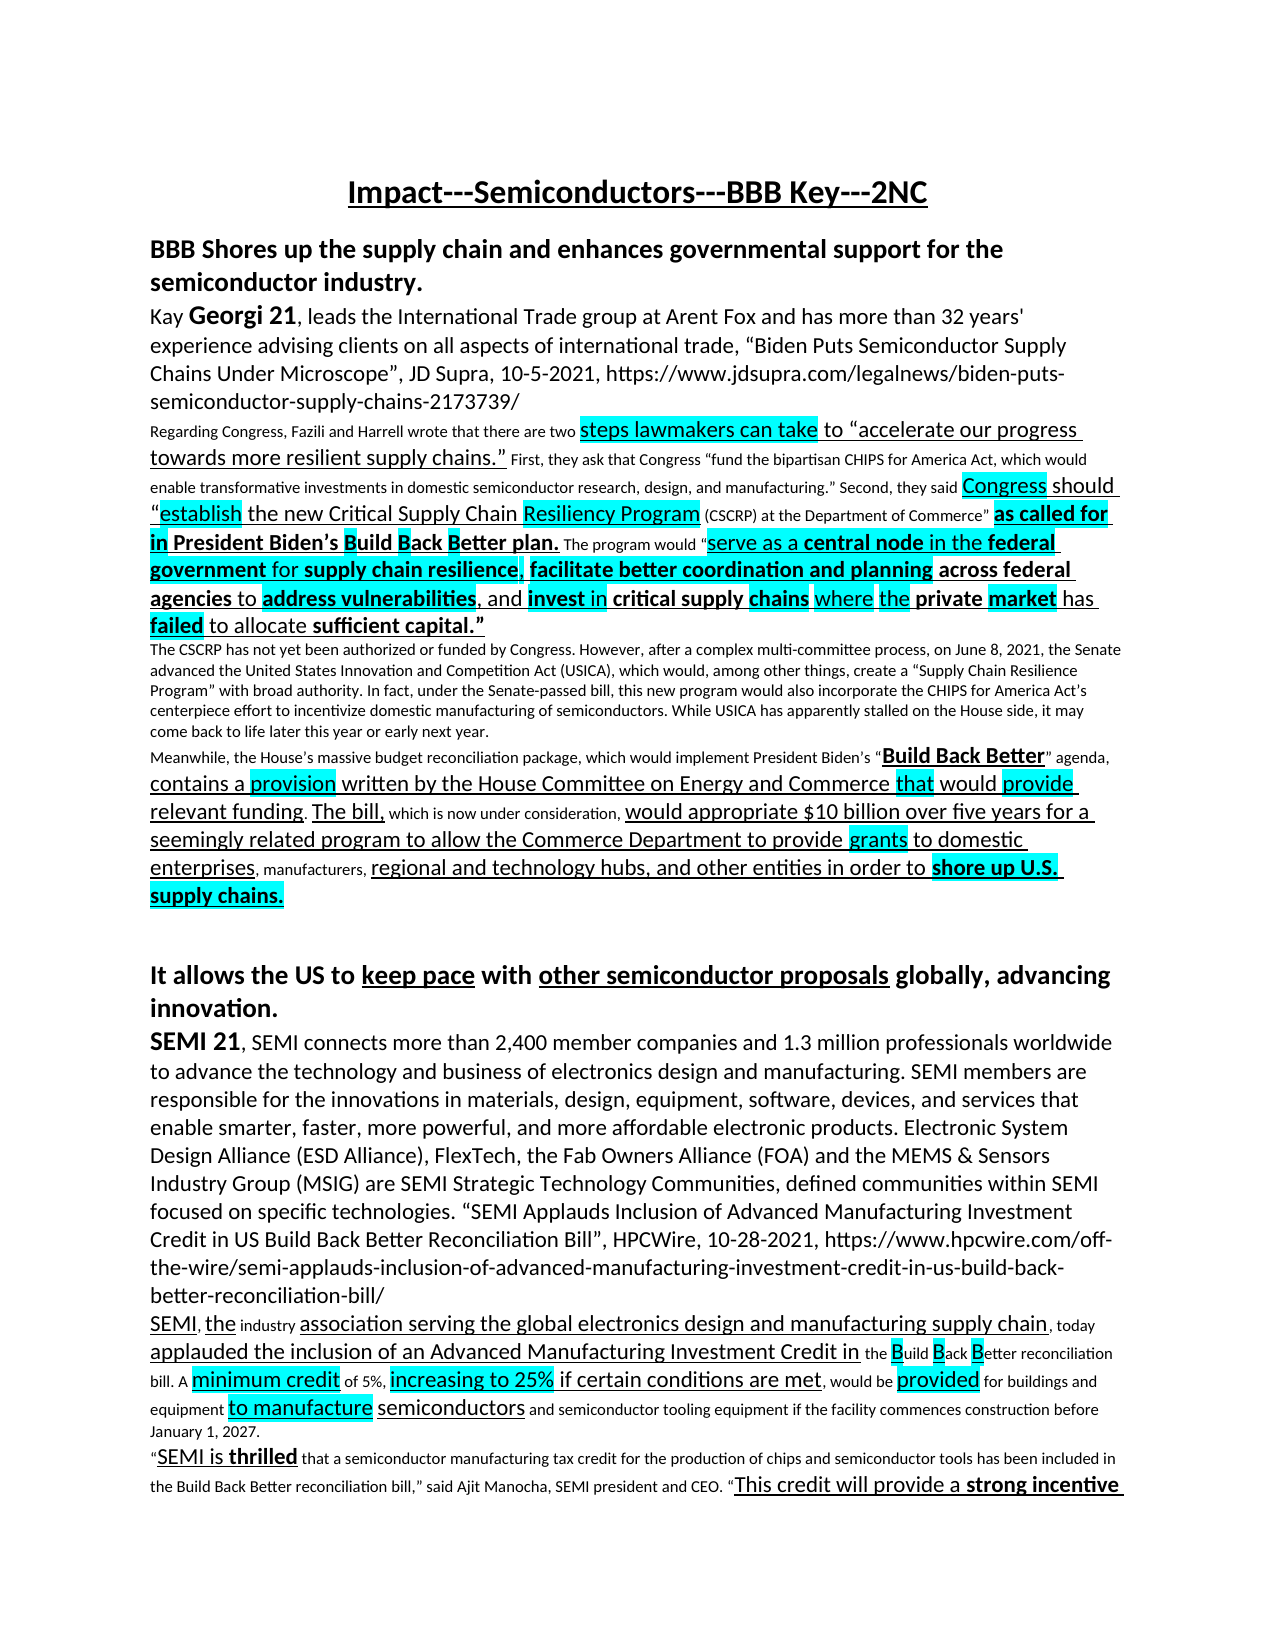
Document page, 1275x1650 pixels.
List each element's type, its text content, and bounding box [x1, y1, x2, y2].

text Meanwhile, the House’s massive budget reconciliation package, which would implement President Biden’s “Build Back Better” agenda, contains a provision written by the House Committee on Energy and Commerce that would provide relevant funding. The bill, which is now under consideration, would appropriate $10 billion over five years for a seemingly related program to allow the Commerce Department to provide grants to domestic enterprises, manufacturers, regional and technology hubs, and other entities in order to shore up U.S. supply chains. [150, 741, 1125, 909]
text SEMI 21, SEMI connects more than 2,400 member companies and 1.3 million professionals worldwide to advance the technology and business of electronics design and manufacturing. SEMI members are responsible for the innovations in materials, design, equipment, software, devices, and services that enable smarter, faster, more powerful, and more affordable electronic products. Electronic System Design Alliance (ESD Alliance), FlexTech, the Fab Owners Alliance (FOA) and the MEMS & Sensors Industry Group (MSIG) are SEMI Strategic Technology Communities, defined communities within SEMI focused on specific technologies. “SEMI Applauds Inclusion of Advanced Manufacturing Investment Credit in US Build Back Better Reconciliation Bill”, HPCWire, 10-28-2021, https://www.hpcwire.com/off-the-wire/semi-applauds-inclusion-of-advanced-manufacturing-investment-credit-in-us-build-back-better-reconciliation-bill/ [150, 1024, 1125, 1309]
subtitle Impact---Semiconductors---BBB Key---2NC [150, 171, 1125, 212]
text Kay Georgi 21, leads the International Trade group at Arent Fox and has more than 32 years' experience advising clients on all aspects of international trade, “Biden Puts Semiconductor Supply Chains Under Microscope”, JD Supra, 10-5-2021, https://www.jdsupra.com/legalnews/biden-puts-semiconductor-supply-chains-2173739/ [150, 298, 1125, 416]
text Regarding Congress, Fazili and Harrell wrote that there are two steps lawmakers can take to “accelerate our progress towards more resilient supply chains.” First, they ask that Congress “fund the bipartisan CHIPS for America Act, which would enable transformative investments in domestic semiconductor research, design, and manufacturing.” Second, they said Congress should “establish the new Critical Supply Chain Resiliency Program (CSCRP) at the Department of Commerce” as called for in President Biden’s Build Back Better plan. The program would “serve as a central node in the federal government for supply chain resilience, facilitate better coordination and planning across federal agencies to address vulnerabilities, and invest in critical supply chains where the private market has failed to allocate sufficient capital.” [150, 416, 1125, 640]
text The CSCRP has not yet been authorized or funded by Congress. However, after a complex multi-committee process, on June 8, 2021, the Senate advanced the United States Innovation and Competition Act (USICA), which would, among other things, create a “Supply Chain Resilience Program” with broad authority. In fact, under the Senate-passed bill, this new program would also incorporate the CHIPS for America Act’s centerpiece effort to incentivize domestic manufacturing of semiconductors. While USICA has apparently stalled on the House side, it may come back to life later this year or early next year. [150, 640, 1125, 741]
subtitle BBB Shores up the supply chain and enhances governmental support for the semiconductor industry. [150, 232, 1125, 298]
subtitle It allows the US to keep pace with other semiconductor proposals globally, advancing innovation. [150, 958, 1125, 1024]
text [150, 1442, 1125, 1498]
text SEMI, the industry association serving the global electronics design and manufacturing supply chain, today applauded the inclusion of an Advanced Manufacturing Investment Credit in the Build Back Better reconciliation bill. A minimum credit of 5%, increasing to 25% if certain conditions are met, would be provided for buildings and equipment to manufacture semiconductors and semiconductor tooling equipment if the facility commences construction before January 1, 2027. [150, 1309, 1125, 1442]
